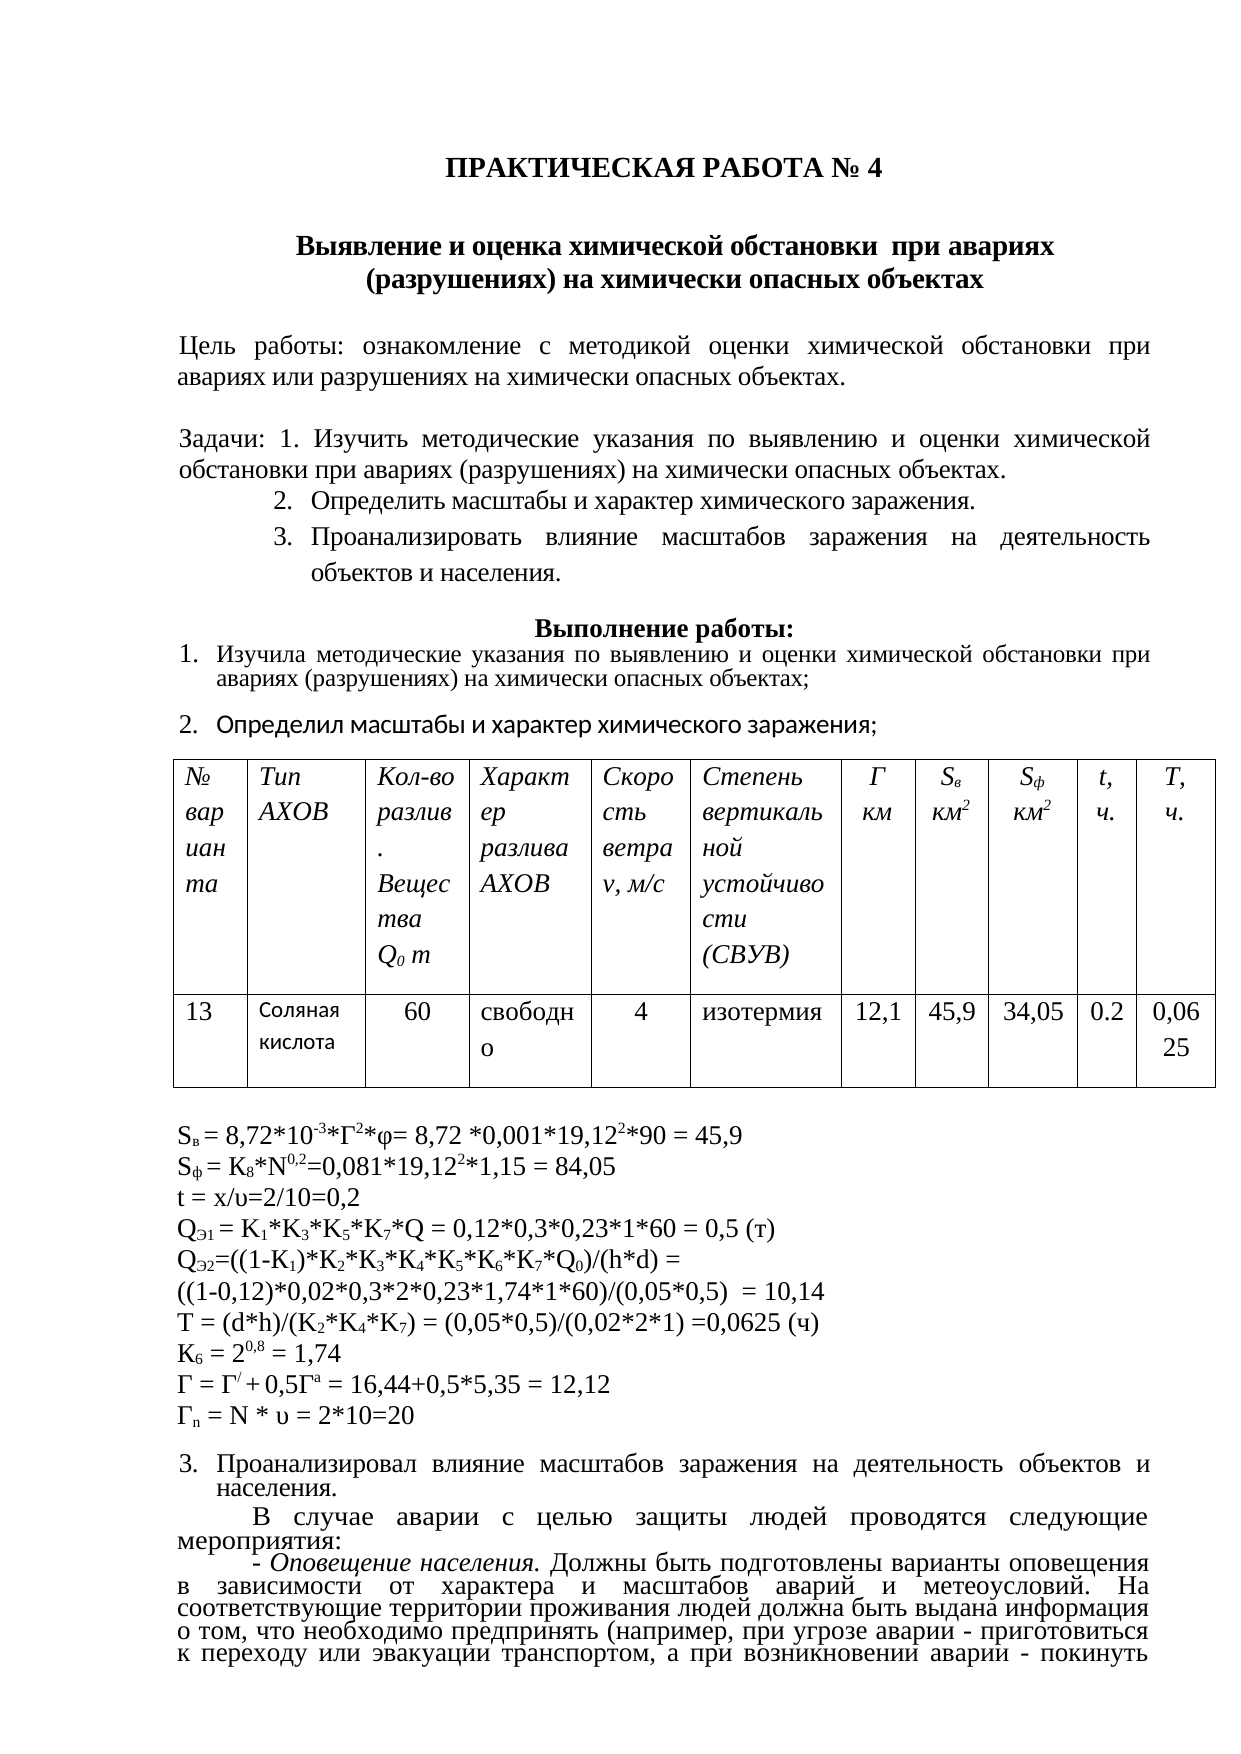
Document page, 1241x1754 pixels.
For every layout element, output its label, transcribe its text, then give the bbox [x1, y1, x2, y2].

table_header Степень вертикальной устойчивости (СВУВ) [691, 760, 841, 994]
text QЭ1 = K1*K3*K5*K7*Q = 0,12*0,3*0,23*1*60 = 0,5 (т) [177, 1212, 1150, 1243]
table_cell свободно [470, 995, 591, 1087]
table_header Характер разлива АХОВ [470, 760, 591, 994]
text Выявление и оценка химической обстановки при авариях (разрушениях) на химически опасных объектах [199, 228, 1150, 295]
table_header t, ч. [1078, 760, 1136, 994]
table_cell 0.2 [1078, 995, 1136, 1087]
table_cell 60 [366, 995, 469, 1087]
table_header Кол-во разлив. Вещества Q0 m [366, 760, 469, 994]
text В случае аварии с целью защиты людей проводятся следующие мероприятия: [177, 1507, 1149, 1554]
list Проанализировал влияние масштабов заражения на деятельность объектов и населения. [178, 1454, 1150, 1501]
list Проанализировать влияние масштабов заражения на деятельность объектов и населения. [273, 520, 1150, 587]
table_cell 13 [174, 995, 247, 1087]
table_cell 34,05 [989, 995, 1077, 1087]
table_cell изотермия [691, 995, 841, 1087]
table_header Тип АХОВ [248, 760, 365, 994]
table_cell Соляная кислота [248, 995, 365, 1087]
table_header Т, ч. [1137, 760, 1215, 994]
table_cell 0,0625 [1137, 995, 1215, 1087]
list Изучила методические указания по выявлению и оценки химической обстановки при авариях (разрушениях) на химически опасных объектах; [178, 644, 1150, 691]
table_cell 12,1 [842, 995, 915, 1087]
text ПРАКТИЧЕСКАЯ РАБОТА № 4 [177, 150, 1150, 183]
table_header Sф км2 [989, 760, 1077, 994]
text Выполнение работы: [177, 612, 1150, 644]
text QЭ2=((1-К1)*К2*К3*К4*К5*К6*К7*Q0)/(h*d) = ((1-0,12)*0,02*0,3*2*0,23*1,74*1*60)/(0,05*0,5) = 10,14 [177, 1243, 1150, 1306]
table_cell 45,9 [916, 995, 988, 1087]
text Цель работы: ознакомление с методикой оценки химической обстановки при авариях или разрушениях на химически опасных объектах. [177, 329, 1150, 391]
text Sф = К8*N0,2=0,081*19,122*1,15 = 84,05 [177, 1150, 1150, 1181]
table_header Sв км2 [916, 760, 988, 994]
list Определить масштабы и характер химического заражения. [273, 484, 1150, 516]
table_header № варианта [174, 760, 247, 994]
text Задачи: 1. Изучить методические указания по выявлению и оценки химической обстановки при авариях (разрушениях) на химически опасных объектах. [178, 422, 1150, 484]
text Г = Г/ + 0,5Га = 16,44+0,5*5,35 = 12,12 [177, 1368, 1150, 1399]
text Sв = 8,72*10-3*Г2*φ= 8,72 *0,001*19,122*90 = 45,9 [177, 1119, 1150, 1150]
text t = x/υ=2/10=0,2 [177, 1181, 1150, 1212]
text Гn = N * υ = 2*10=20 [177, 1399, 1150, 1430]
table_cell 4 [592, 995, 690, 1087]
text T = (d*h)/(K2*K4*K7) = (0,05*0,5)/(0,02*2*1) =0,0625 (ч) [177, 1306, 1150, 1337]
table_header Скорость ветра v, м/с [592, 760, 690, 994]
table_header Г км [842, 760, 915, 994]
text К6 = 20,8 = 1,74 [177, 1337, 1150, 1368]
list Определил масштабы и характер химического заражения; [178, 714, 1150, 738]
